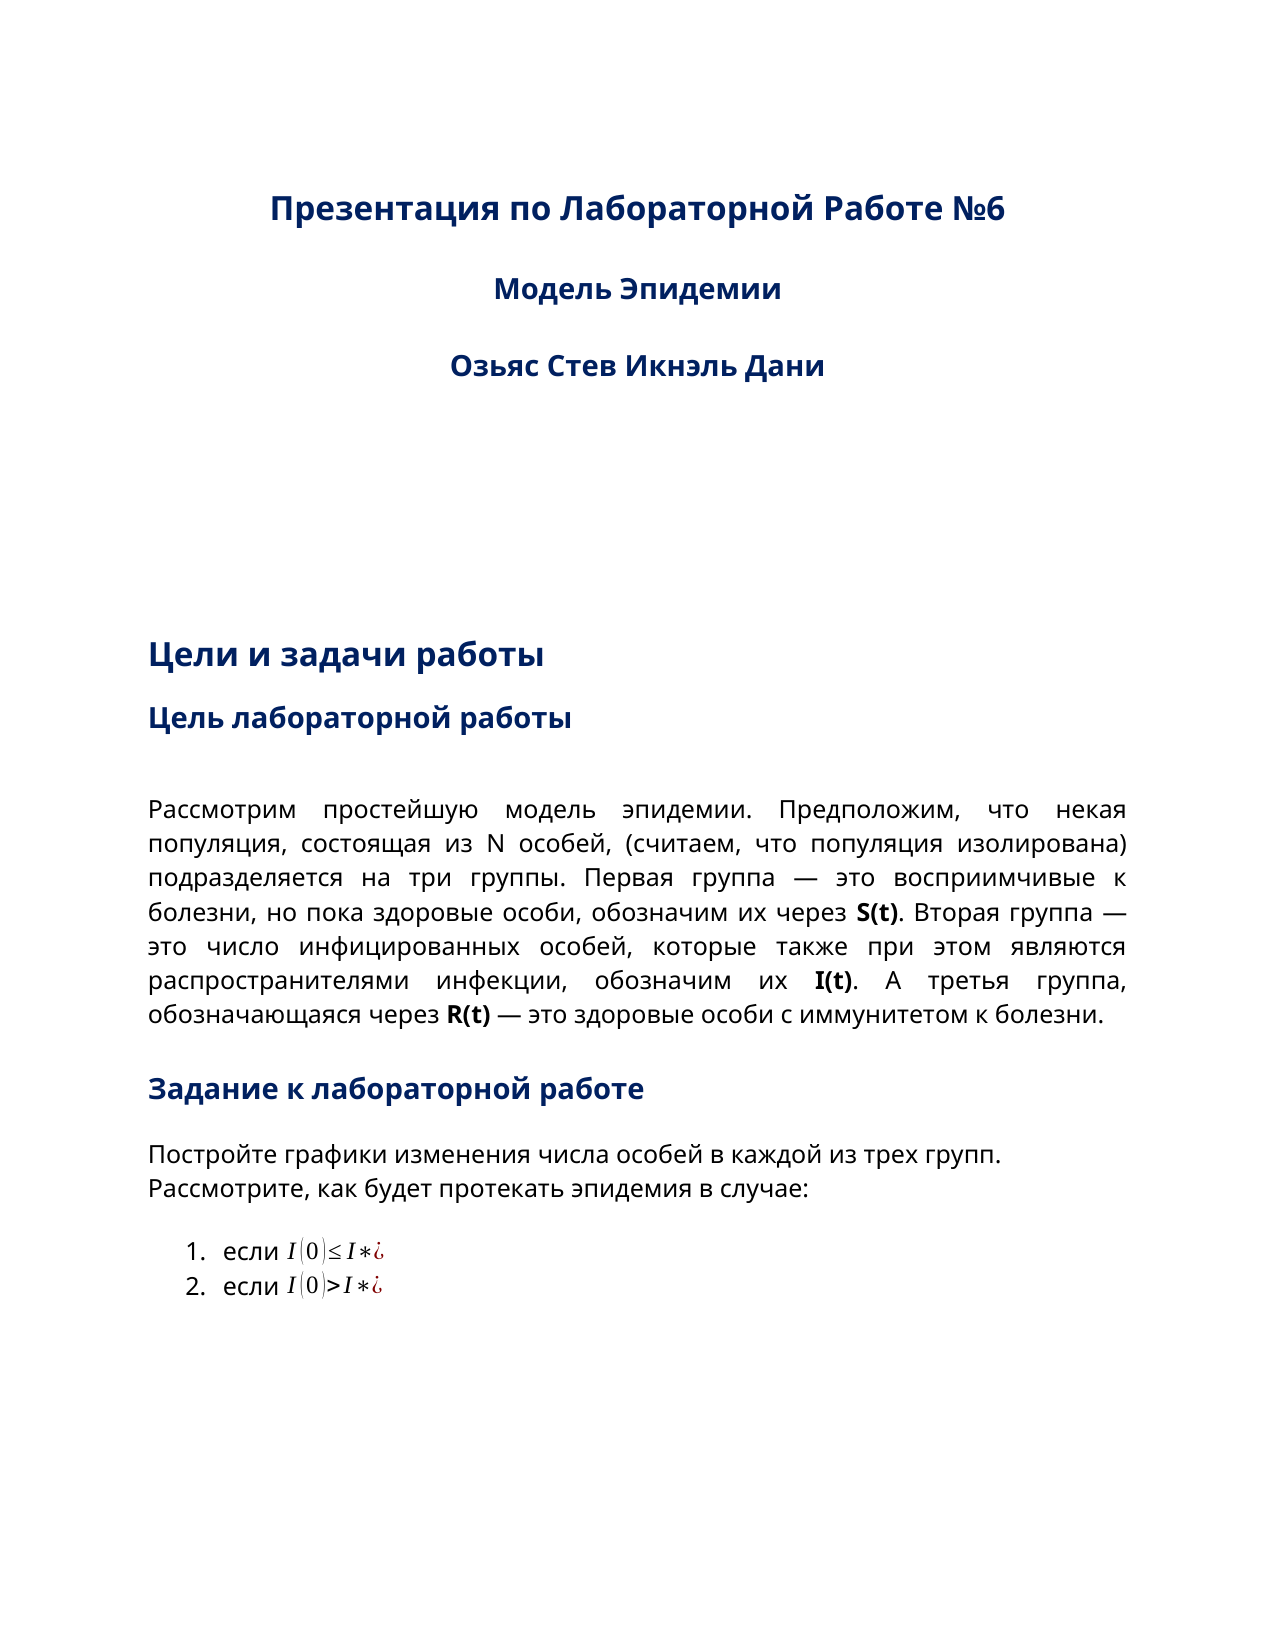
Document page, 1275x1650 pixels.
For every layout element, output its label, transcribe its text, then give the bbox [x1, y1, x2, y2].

text Рассмотрим простейшую модель эпидемии. Предположим, что некая популяция, состоящая из N особей, (считаем, что популяция изолирована) подразделяется на три группы. Первая группа — это восприимчивые к болезни, но пока здоровые особи, обозначим их через S(t). Вторая группа — это число инфицированных особей, которые также при этом являются распространителями инфекции, обозначим их I(t). А третья группа, обозначающаяся через R(t) — это здоровые особи с иммунитетом к болезни. [148, 792, 1127, 1030]
subtitle Модель Эпидемии [148, 268, 1127, 308]
subtitle Цель лабораторной работы [148, 697, 1127, 737]
subtitle Озьяс Стев Икнэль Дани [148, 345, 1127, 385]
text Постройте графики изменения числа особей в каждой из трех групп. Рассмотрите, как будет протекать эпидемия в случае: [148, 1137, 1127, 1205]
list если [185, 1268, 1127, 1302]
subtitle Цели и задачи работы [148, 631, 1127, 677]
subtitle Презентация по Лабораторной Работе №6 [148, 185, 1127, 231]
list если [185, 1234, 1127, 1268]
subtitle Задание к лабораторной работе [148, 1068, 1127, 1108]
